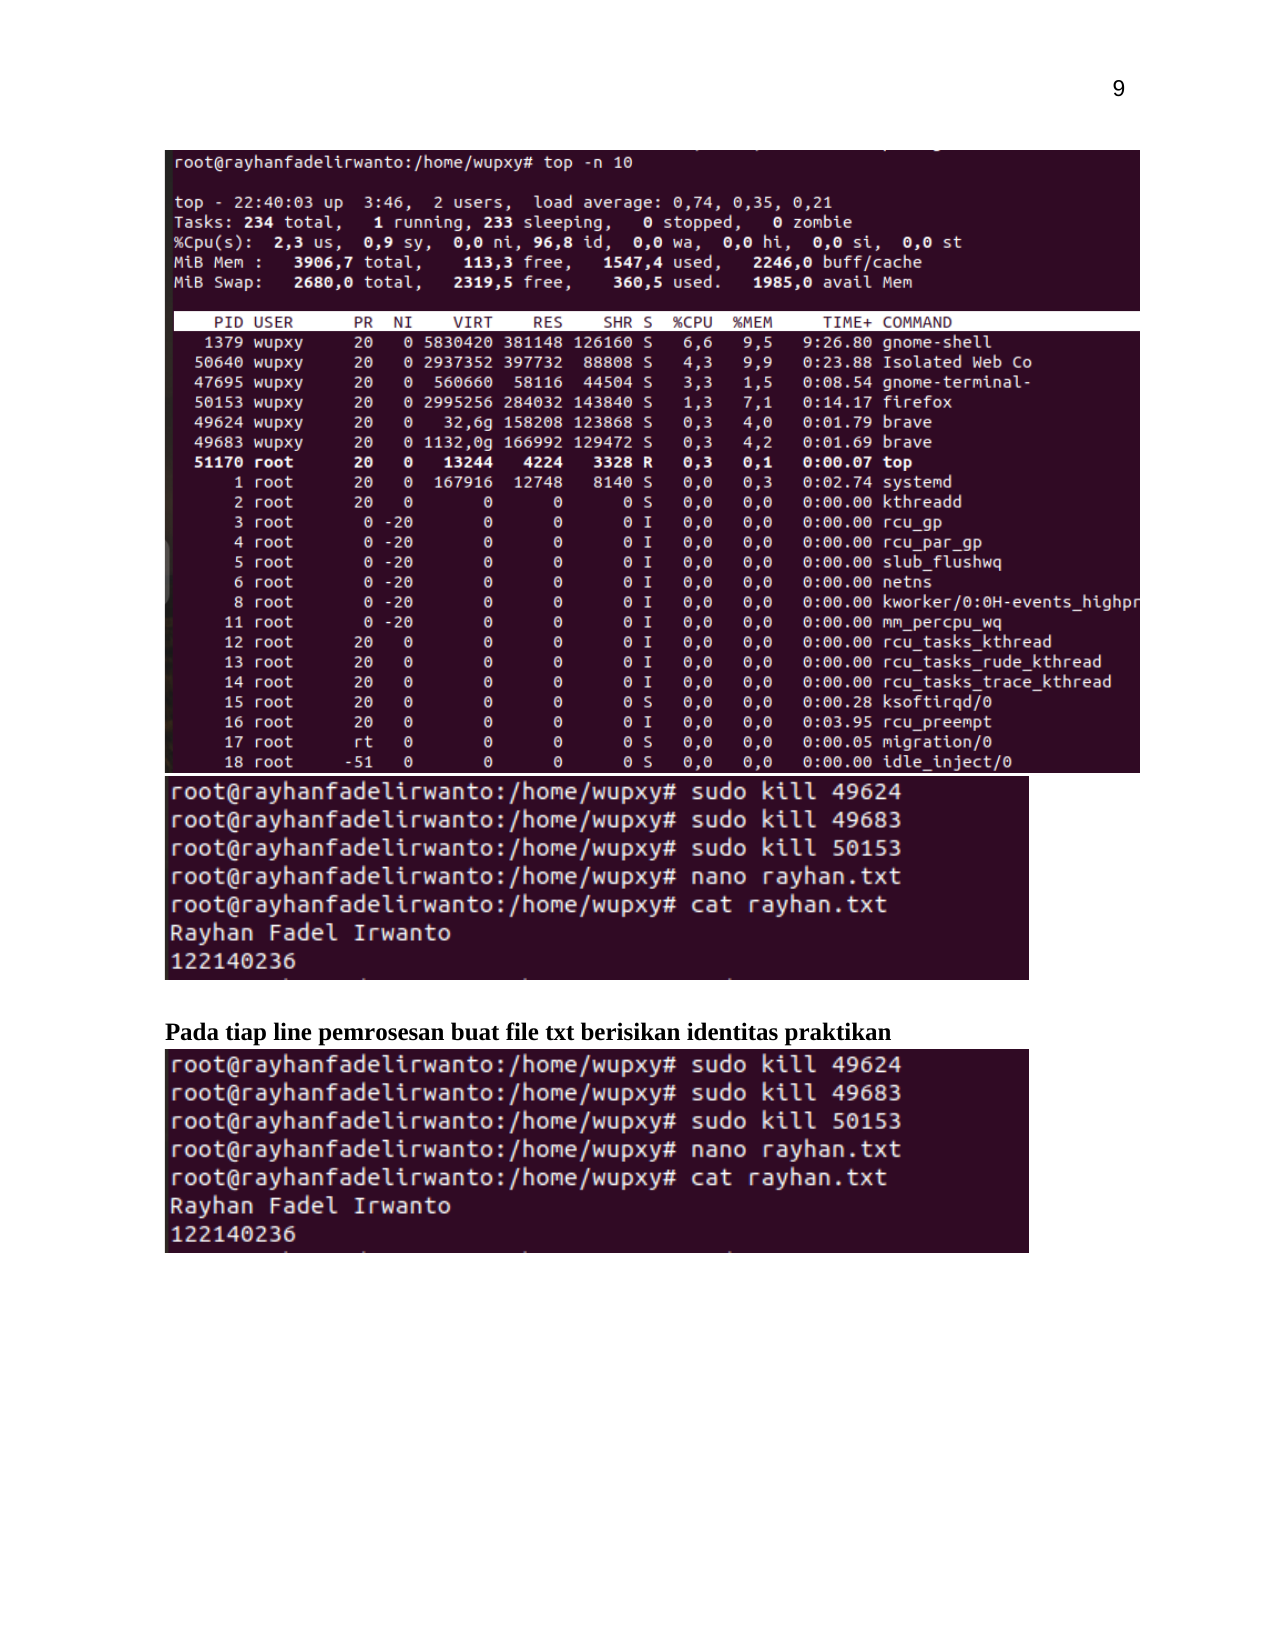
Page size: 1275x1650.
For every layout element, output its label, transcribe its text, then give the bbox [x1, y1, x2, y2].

picture [164, 776, 1029, 980]
picture [164, 1049, 1029, 1253]
picture [164, 150, 1140, 773]
text Pada tiap line pemrosesan buat file txt berisikan identitas praktikan [165, 1017, 1125, 1045]
